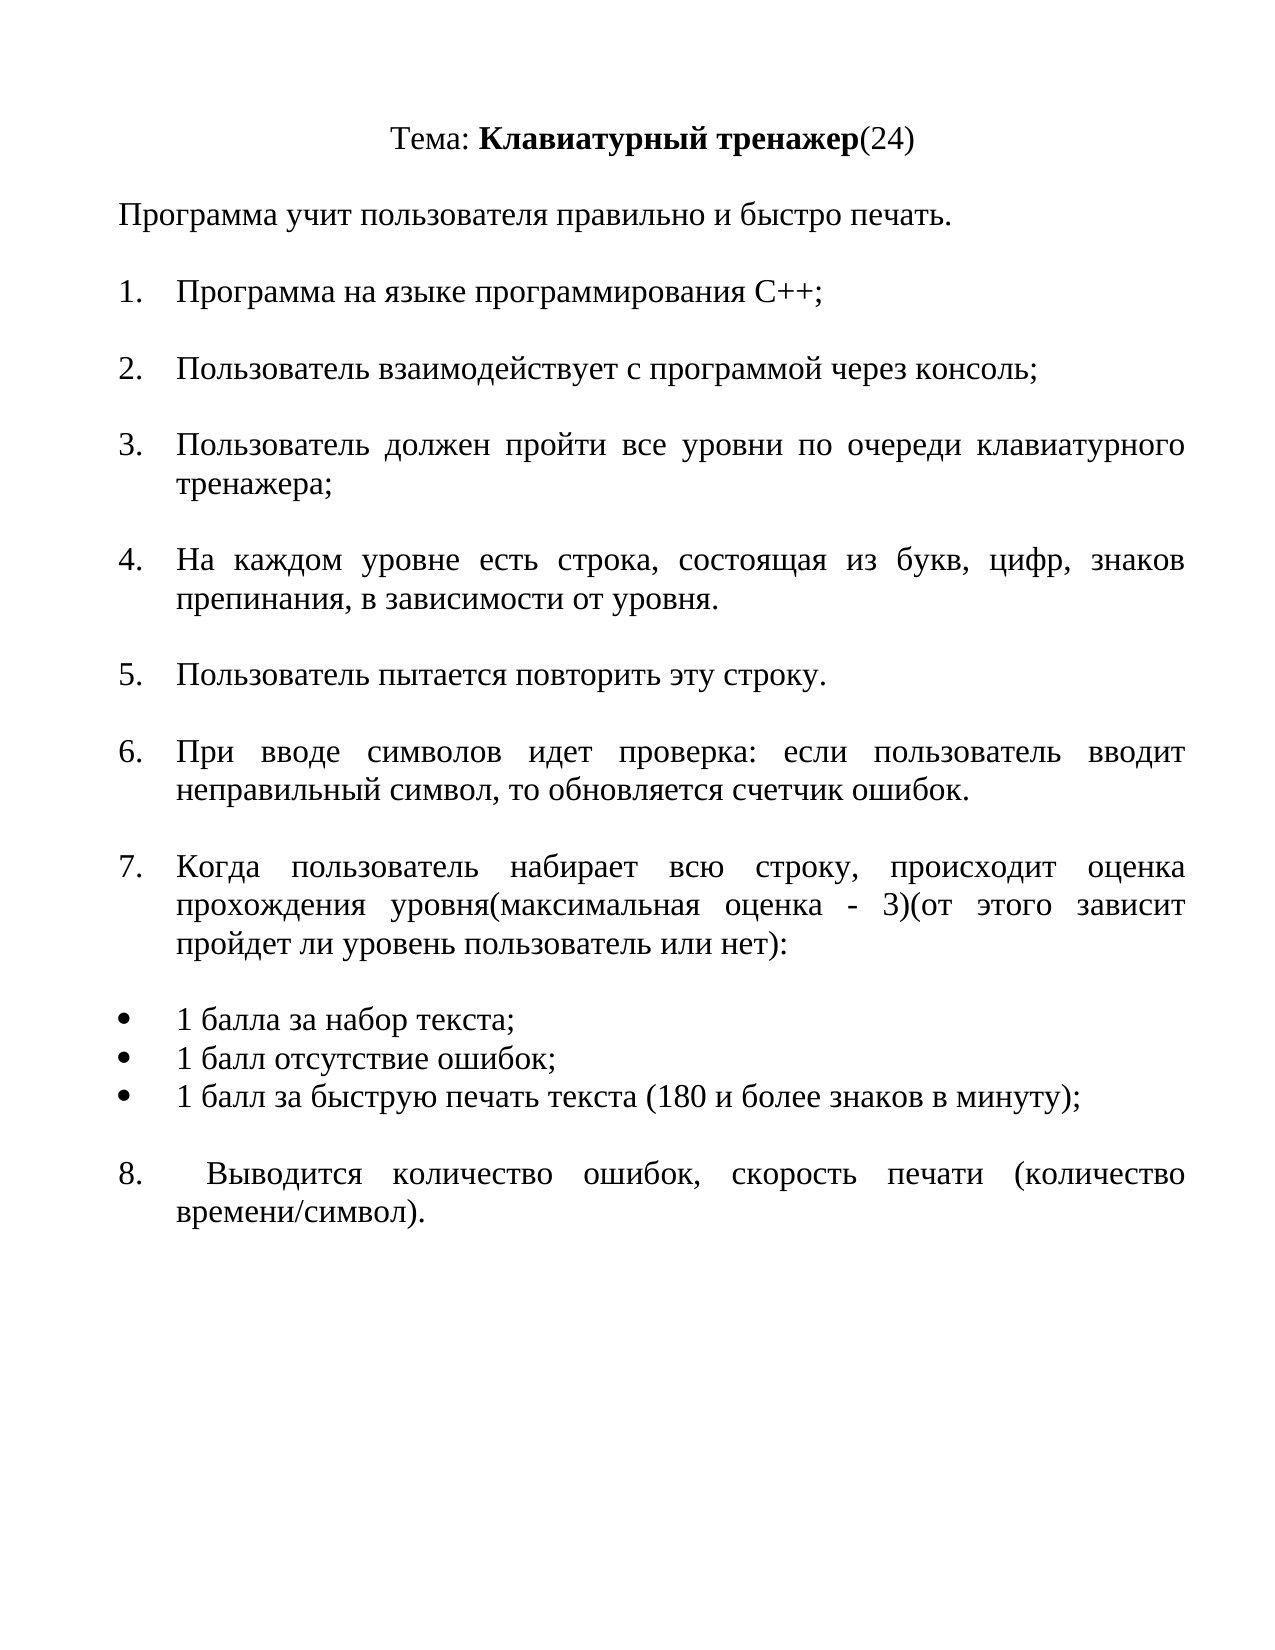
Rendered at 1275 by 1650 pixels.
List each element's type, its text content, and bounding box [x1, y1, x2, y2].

list На каждом уровне есть строка, состоящая из букв, цифр, знаков препинания, в зависимости от уровня. [118, 540, 1186, 616]
list 1 балл отсутствие ошибок; [118, 1038, 1186, 1076]
list Программа на языке программирования C++; [118, 271, 1186, 310]
list Выводится количество ошибок, скорость печати (количество времени/символ). [118, 1153, 1186, 1230]
text Тема: Клавиатурный тренажер(24) [118, 118, 1186, 156]
text Программа учит пользователя правильно и быстро печать. [118, 195, 1186, 233]
list 1 балла за набор текста; [118, 1000, 1186, 1038]
list Пользователь должен пройти все уровни по очереди клавиатурного тренажера; [118, 425, 1186, 501]
list При вводе символов идет проверка: если пользователь вводит неправильный символ, то обновляется счетчик ошибок. [118, 731, 1186, 808]
list 1 балл за быструю печать текста (180 и более знаков в минуту); [118, 1076, 1186, 1115]
list Когда пользователь набирает всю строку, происходит оценка прохождения уровня(максимальная оценка - 3)(от этого зависит пройдет ли уровень пользователь или нет): [118, 846, 1186, 961]
list Пользователь взаимодействует с программой через консоль; [118, 348, 1186, 386]
list Пользователь пытается повторить эту строку. [118, 655, 1186, 693]
